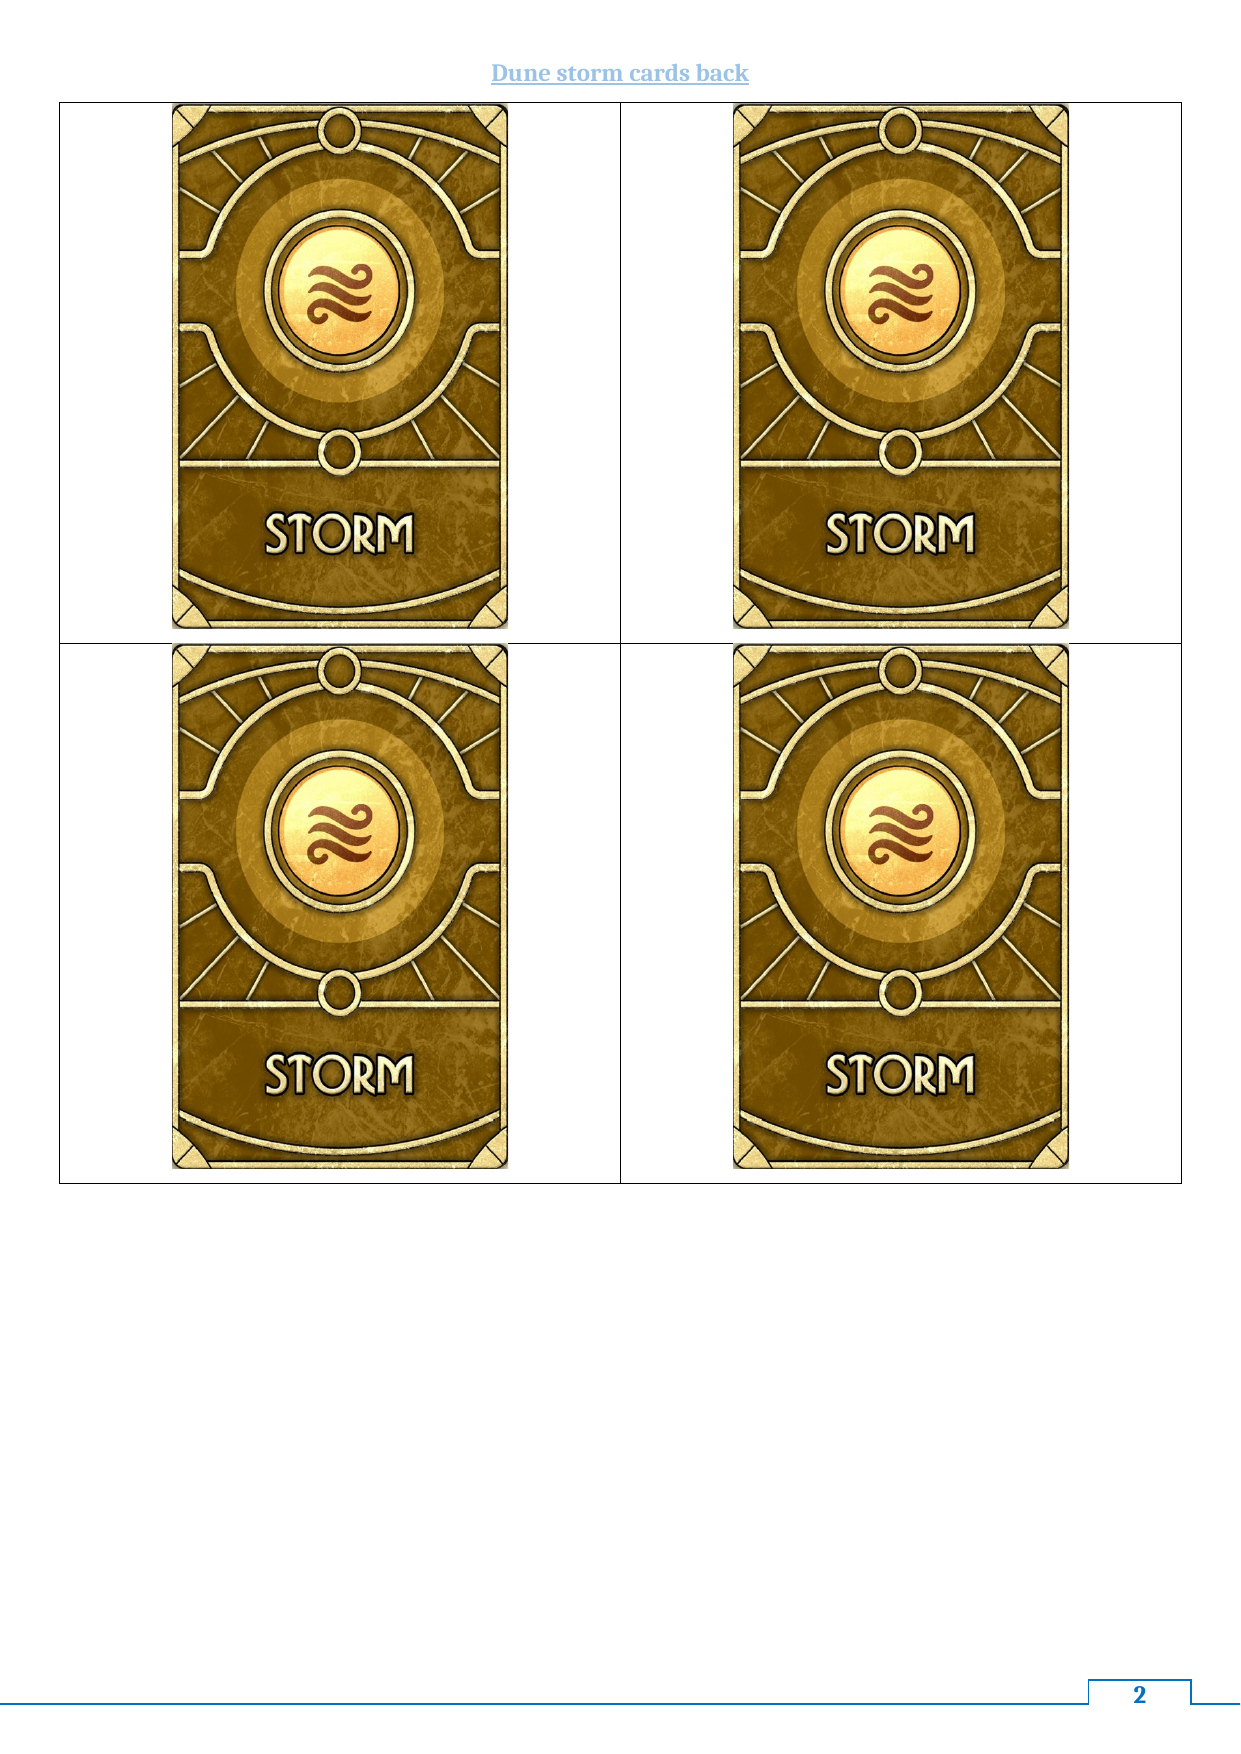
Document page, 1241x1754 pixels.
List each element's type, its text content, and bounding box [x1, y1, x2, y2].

table_header [60, 103, 620, 642]
picture [733, 103, 1070, 629]
table_cell [621, 644, 1181, 1183]
table_cell [60, 644, 620, 1183]
subtitle Dune storm cards back [59, 59, 1181, 88]
picture [172, 103, 509, 629]
picture [172, 643, 509, 1169]
table_header [621, 103, 1181, 642]
picture [733, 643, 1070, 1169]
